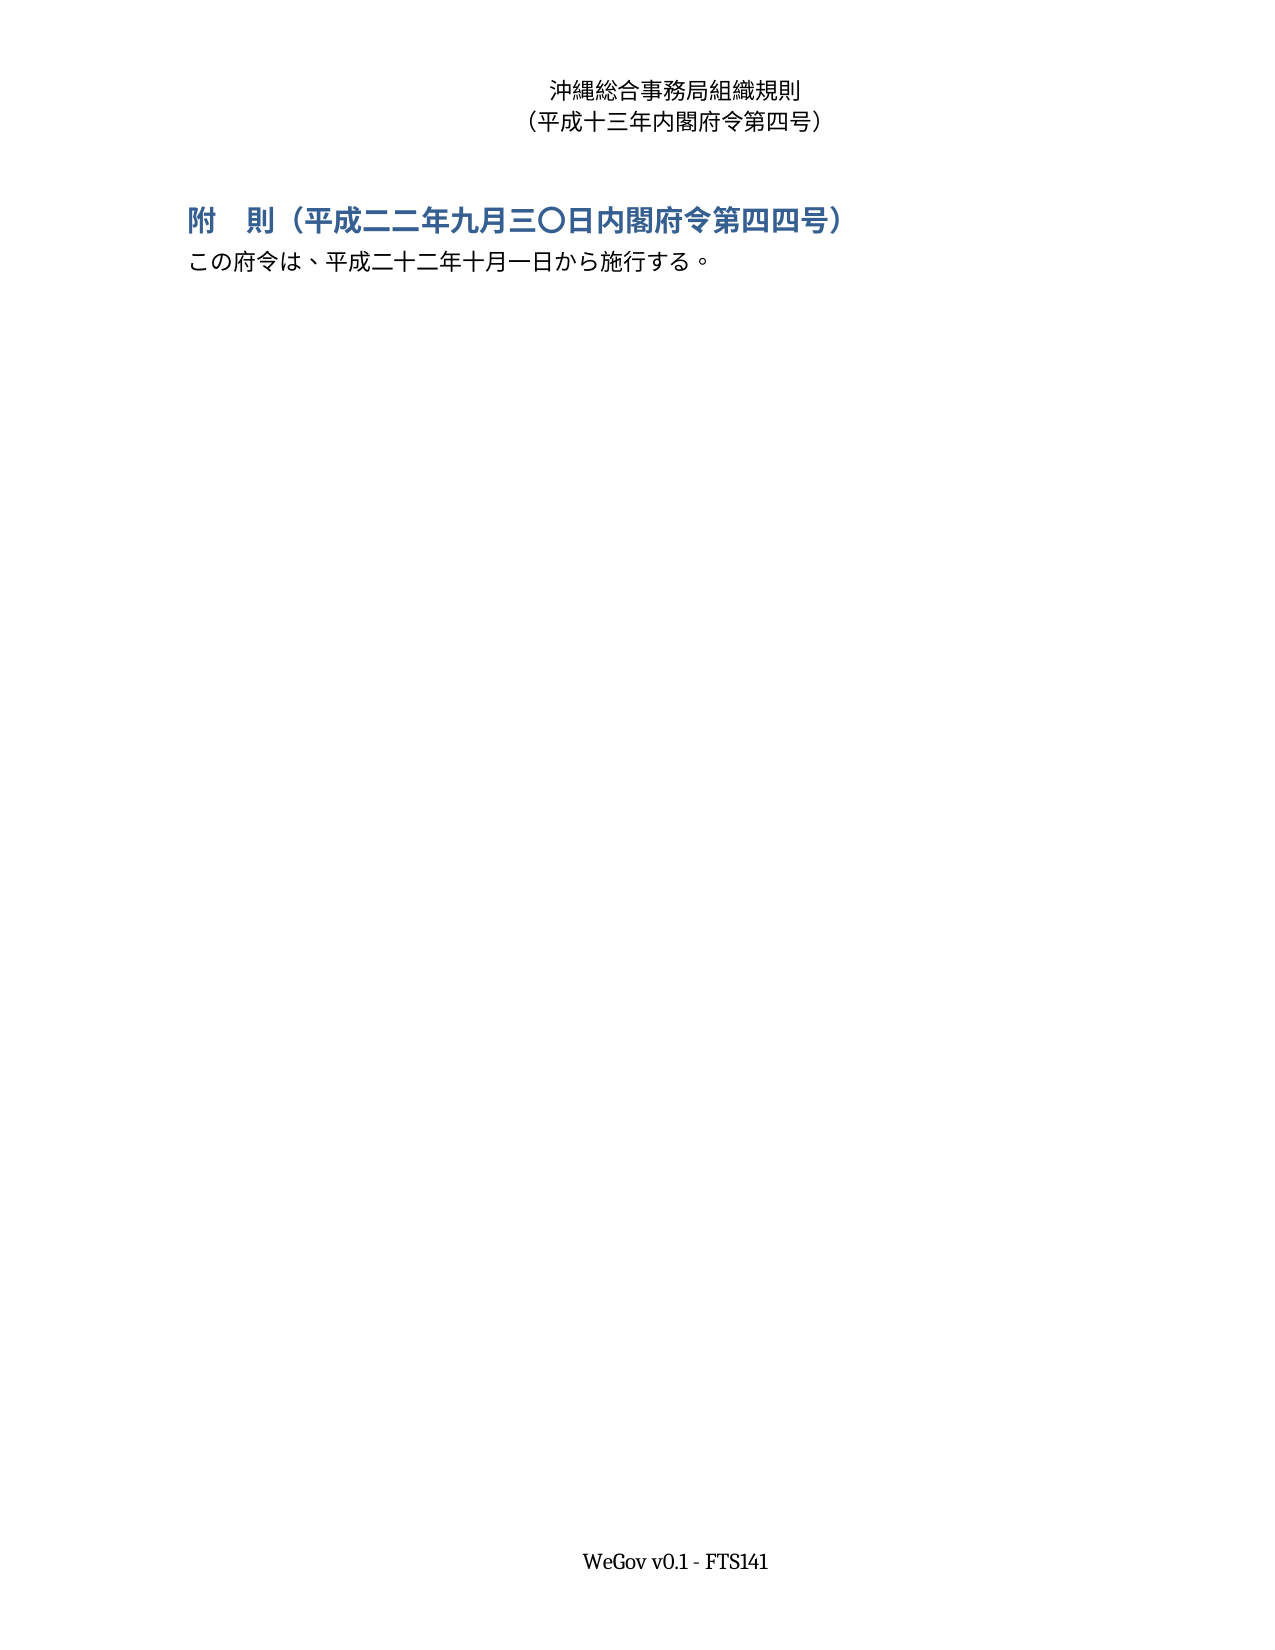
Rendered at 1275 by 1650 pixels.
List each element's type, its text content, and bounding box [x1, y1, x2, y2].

text この府令は、平成二十二年十月一日から施行する。 [187, 246, 1087, 277]
subtitle 附 則（平成二二年九月三〇日内閣府令第四四号） [187, 200, 1087, 240]
